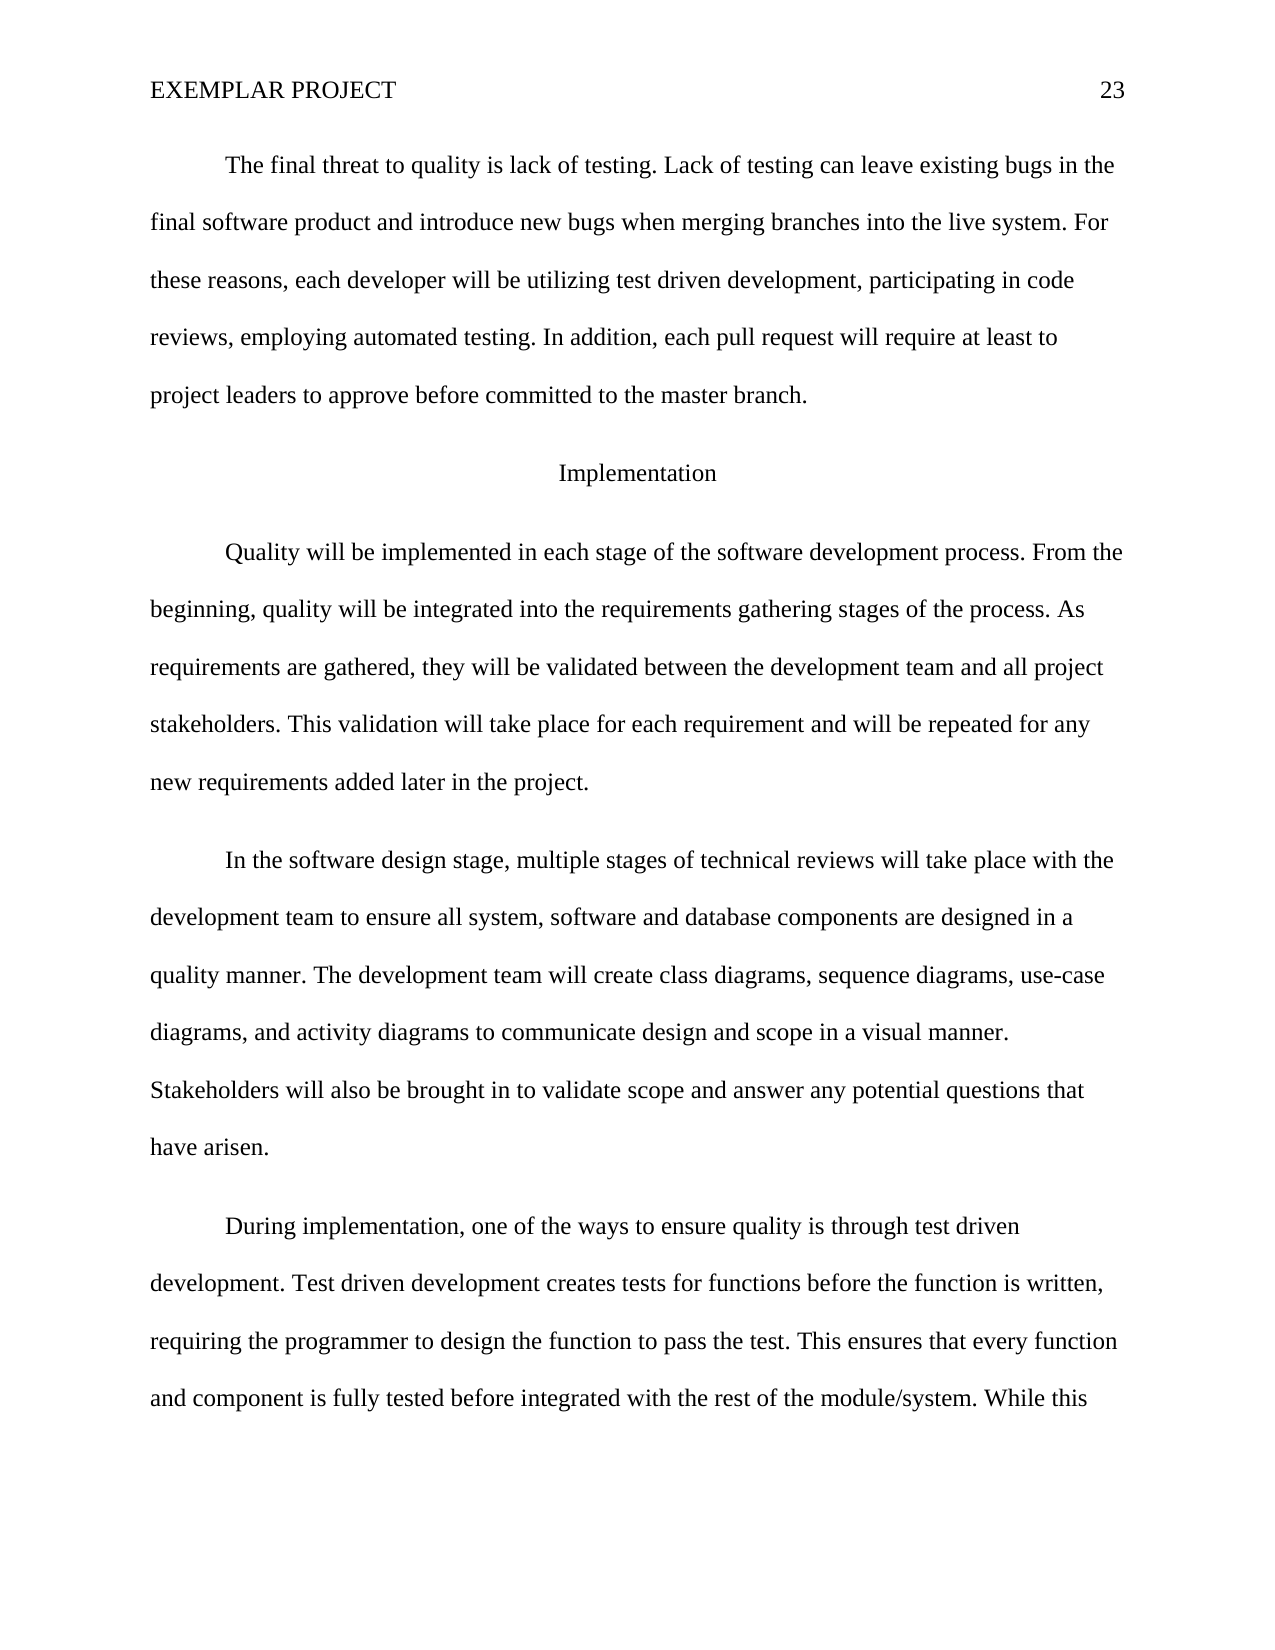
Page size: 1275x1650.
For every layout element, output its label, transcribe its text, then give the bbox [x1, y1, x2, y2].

text The final threat to quality is lack of testing. Lack of testing can leave existing bugs in the final software product and introduce new bugs when merging branches into the live system. For these reasons, each developer will be utilizing test driven development, participating in code reviews, employing automated testing. In addition, each pull request will require at least to project leaders to approve before committed to the master branch. [150, 150, 1125, 409]
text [150, 1211, 1125, 1412]
text Implementation [150, 458, 1125, 487]
text In the software design stage, multiple stages of technical reviews will take place with the development team to ensure all system, software and database components are designed in a quality manner. The development team will create class diagrams, sequence diagrams, use-case diagrams, and activity diagrams to communicate design and scope in a visual manner. Stakeholders will also be brought in to validate scope and answer any potential questions that have arisen. [150, 845, 1125, 1161]
text Quality will be implemented in each stage of the software development process. From the beginning, quality will be integrated into the requirements gathering stages of the process. As requirements are gathered, they will be validated between the development team and all project stakeholders. This validation will take place for each requirement and will be repeated for any new requirements added later in the project. [150, 537, 1125, 795]
